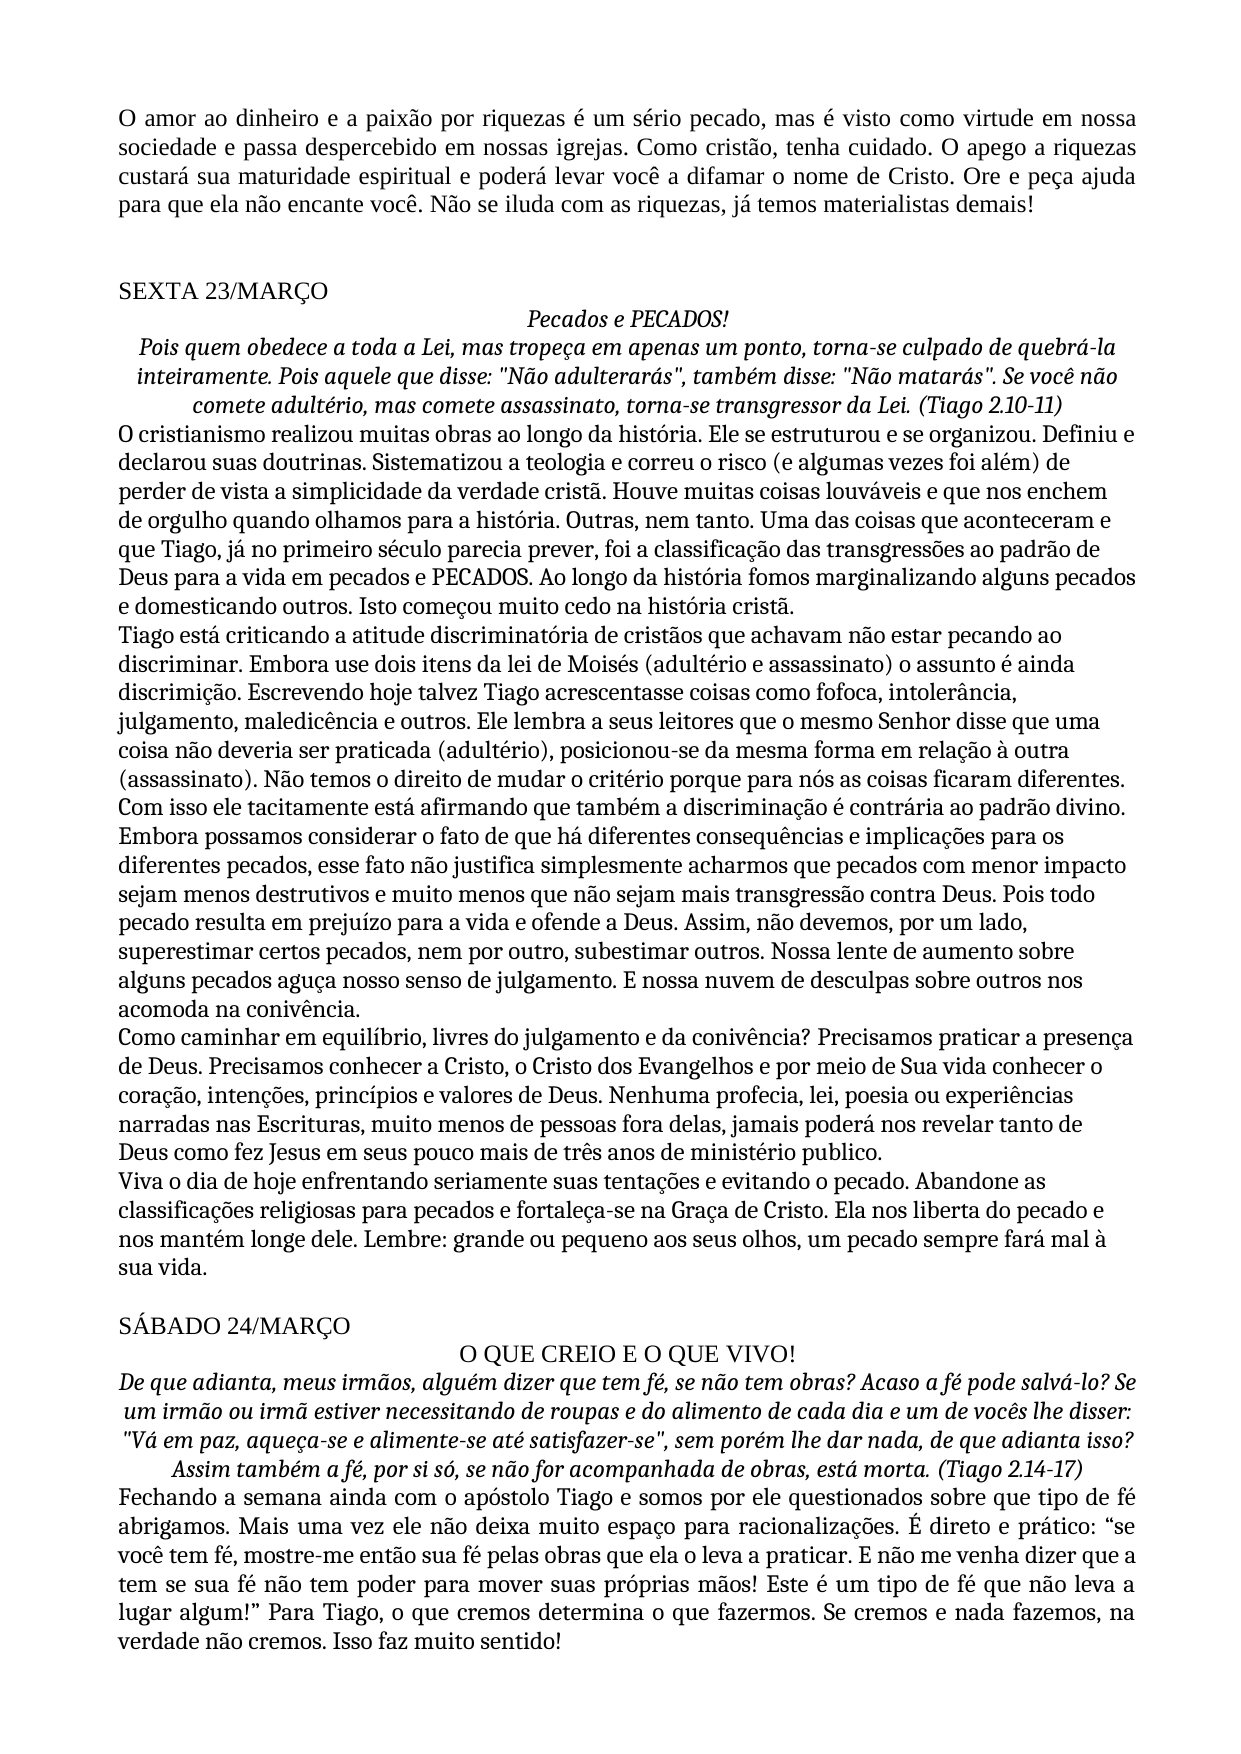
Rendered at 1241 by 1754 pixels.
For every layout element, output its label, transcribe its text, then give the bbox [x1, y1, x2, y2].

text Fechando a semana ainda com o apóstolo Tiago e somos por ele questionados sobre que tipo de fé abrigamos. Mais uma vez ele não deixa muito espaço para racionalizações. É direto e prático: “se você tem fé, mostre-me então sua fé pelas obras que ela o leva a praticar. E não me venha dizer que a tem se sua fé não tem poder para mover suas próprias mãos! Este é um tipo de fé que não leva a lugar algum!” Para Tiago, o que cremos determina o que fazermos. Se cremos e nada fazemos, na verdade não cremos. Isso faz muito sentido! [118, 1483, 1137, 1656]
text Pecados e PECADOS! [118, 304, 1137, 333]
text De que adianta, meus irmãos, alguém dizer que tem fé, se não tem obras? Acaso a fé pode salvá-lo? Se um irmão ou irmã estiver necessitando de roupas e do alimento de cada dia e um de vocês lhe disser: "Vá em paz, aqueça-se e alimente-se até satisfazer-se", sem porém lhe dar nada, de que adianta isso? Assim também a fé, por si só, se não for acompanhada de obras, está morta. (Tiago 2.14-17) [118, 1368, 1137, 1483]
text O QUE CREIO E O QUE VIVO! [118, 1339, 1137, 1368]
text Tiago está criticando a atitude discriminatória de cristãos que achavam não estar pecando ao discriminar. Embora use dois itens da lei de Moisés (adultério e assassinato) o assunto é ainda discrimição. Escrevendo hoje talvez Tiago acrescentasse coisas como fofoca, intolerância, julgamento, maledicência e outros. Ele lembra a seus leitores que o mesmo Senhor disse que uma coisa não deveria ser praticada (adultério), posicionou-se da mesma forma em relação à outra (assassinato). Não temos o direito de mudar o critério porque para nós as coisas ficaram diferentes. Com isso ele tacitamente está afirmando que também a discriminação é contrária ao padrão divino. Embora possamos considerar o fato de que há diferentes consequências e implicações para os diferentes pecados, esse fato não justifica simplesmente acharmos que pecados com menor impacto sejam menos destrutivos e muito menos que não sejam mais transgressão contra Deus. Pois todo pecado resulta em prejuízo para a vida e ofende a Deus. Assim, não devemos, por um lado, superestimar certos pecados, nem por outro, subestimar outros. Nossa lente de aumento sobre alguns pecados aguça nosso senso de julgamento. E nossa nuvem de desculpas sobre outros nos acomoda na conivência. [118, 621, 1137, 1023]
text SÁBADO 24/MARÇO [118, 1311, 1137, 1339]
text O cristianismo realizou muitas obras ao longo da história. Ele se estruturou e se organizou. Definiu e declarou suas doutrinas. Sistematizou a teologia e correu o risco (e algumas vezes foi além) de perder de vista a simplicidade da verdade cristã. Houve muitas coisas louváveis e que nos enchem de orgulho quando olhamos para a história. Outras, nem tanto. Uma das coisas que aconteceram e que Tiago, já no primeiro século parecia prever, foi a classificação das transgressões ao padrão de Deus para a vida em pecados e PECADOS. Ao longo da história fomos marginalizando alguns pecados e domesticando outros. Isto começou muito cedo na história cristã. [118, 419, 1137, 621]
text SEXTA 23/MARÇO [118, 276, 1137, 304]
text Como caminhar em equilíbrio, livres do julgamento e da conivência? Precisamos praticar a presença de Deus. Precisamos conhecer a Cristo, o Cristo dos Evangelhos e por meio de Sua vida conhecer o coração, intenções, princípios e valores de Deus. Nenhuma profecia, lei, poesia ou experiências narradas nas Escrituras, muito menos de pessoas fora delas, jamais poderá nos revelar tanto de Deus como fez Jesus em seus pouco mais de três anos de ministério publico. [118, 1023, 1137, 1167]
text Viva o dia de hoje enfrentando seriamente suas tentações e evitando o pecado. Abandone as classificações religiosas para pecados e fortaleça-se na Graça de Cristo. Ela nos liberta do pecado e nos mantém longe dele. Lembre: grande ou pequeno aos seus olhos, um pecado sempre fará mal à sua vida. [118, 1167, 1137, 1282]
text Pois quem obedece a toda a Lei, mas tropeça em apenas um ponto, torna-se culpado de quebrá-la inteiramente. Pois aquele que disse: "Não adulterarás", também disse: "Não matarás". Se você não comete adultério, mas comete assassinato, torna-se transgressor da Lei. (Tiago 2.10-11) [118, 333, 1137, 419]
text O amor ao dinheiro e a paixão por riquezas é um sério pecado, mas é visto como virtude em nossa sociedade e passa despercebido em nossas igrejas. Como cristão, tenha cuidado. O apego a riquezas custará sua maturidade espiritual e poderá levar você a difamar o nome de Cristo. Ore e peça ajuda para que ela não encante você. Não se iluda com as riquezas, já temos materialistas demais! [118, 103, 1137, 218]
